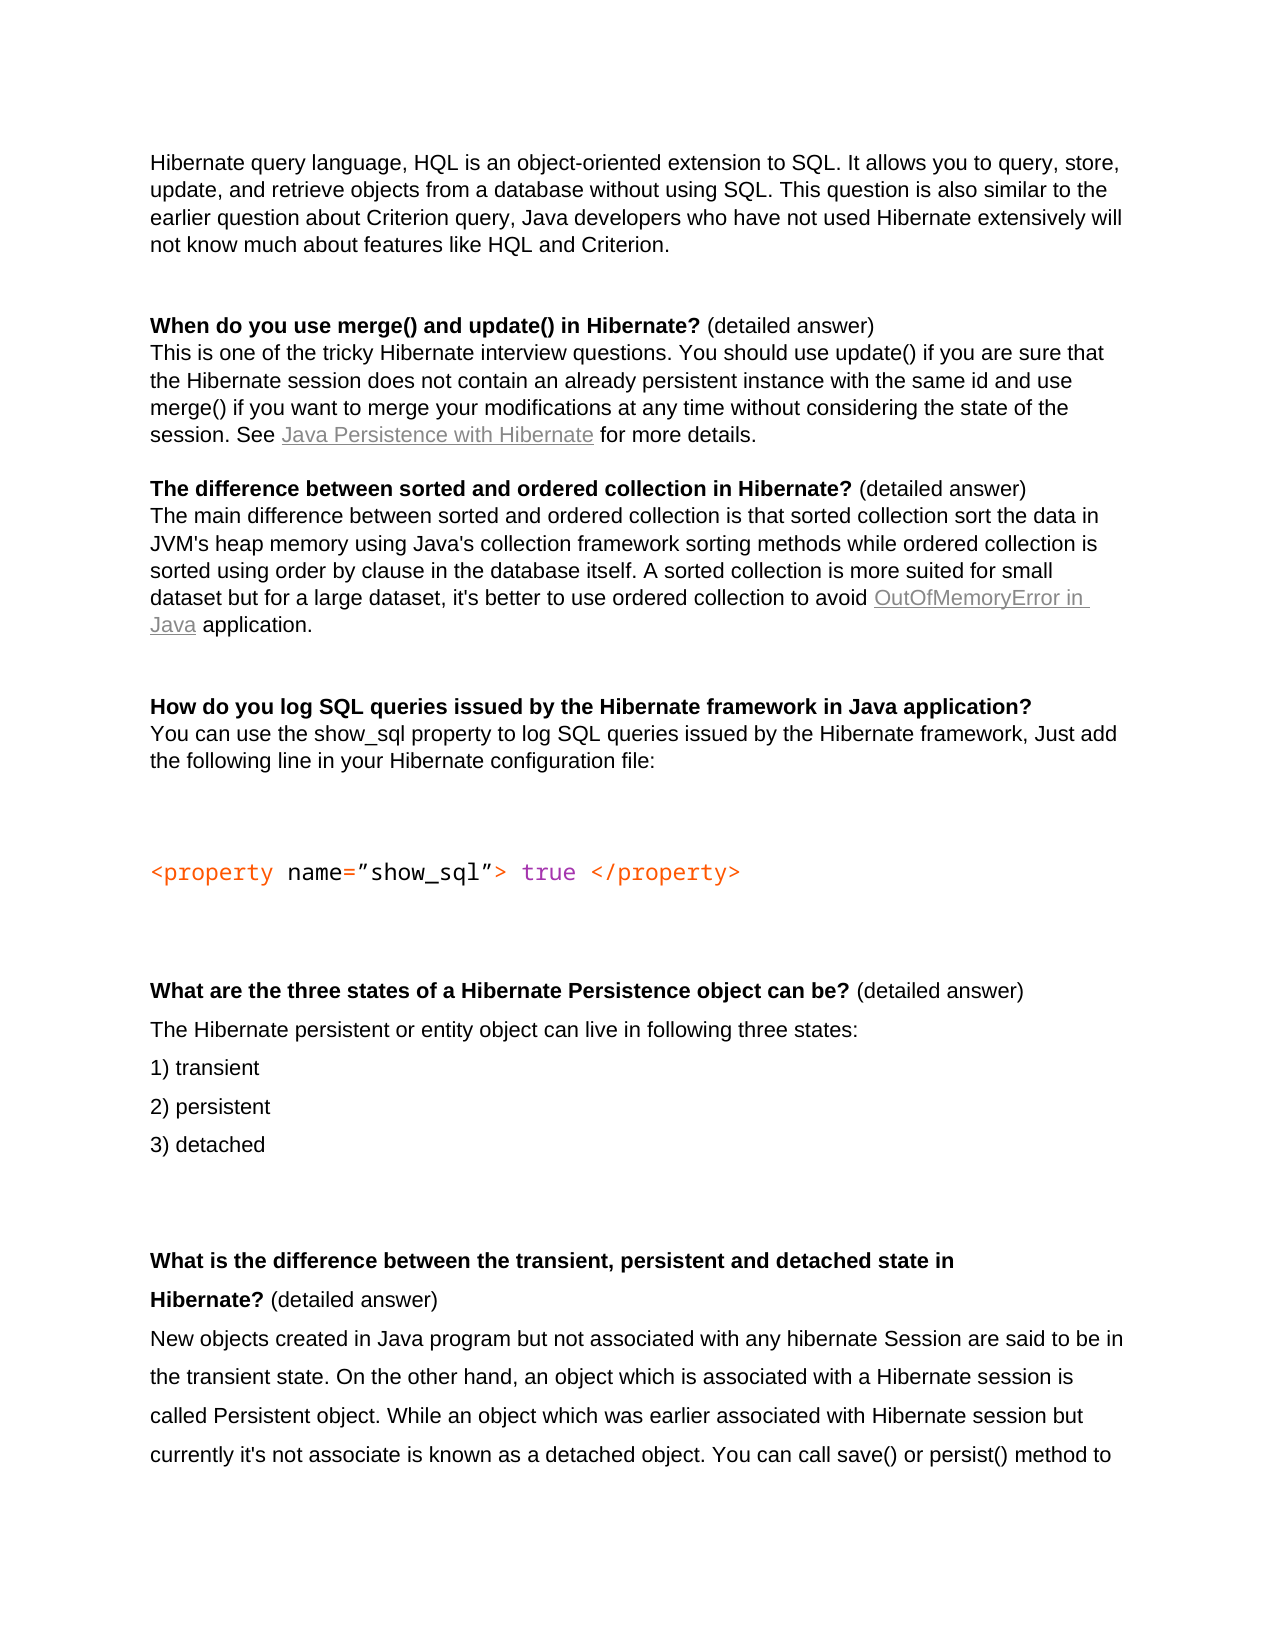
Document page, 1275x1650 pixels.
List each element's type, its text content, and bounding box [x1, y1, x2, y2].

text <property name=”show_sql”> true </property> [150, 849, 1125, 887]
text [150, 887, 1125, 1467]
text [150, 150, 1125, 831]
